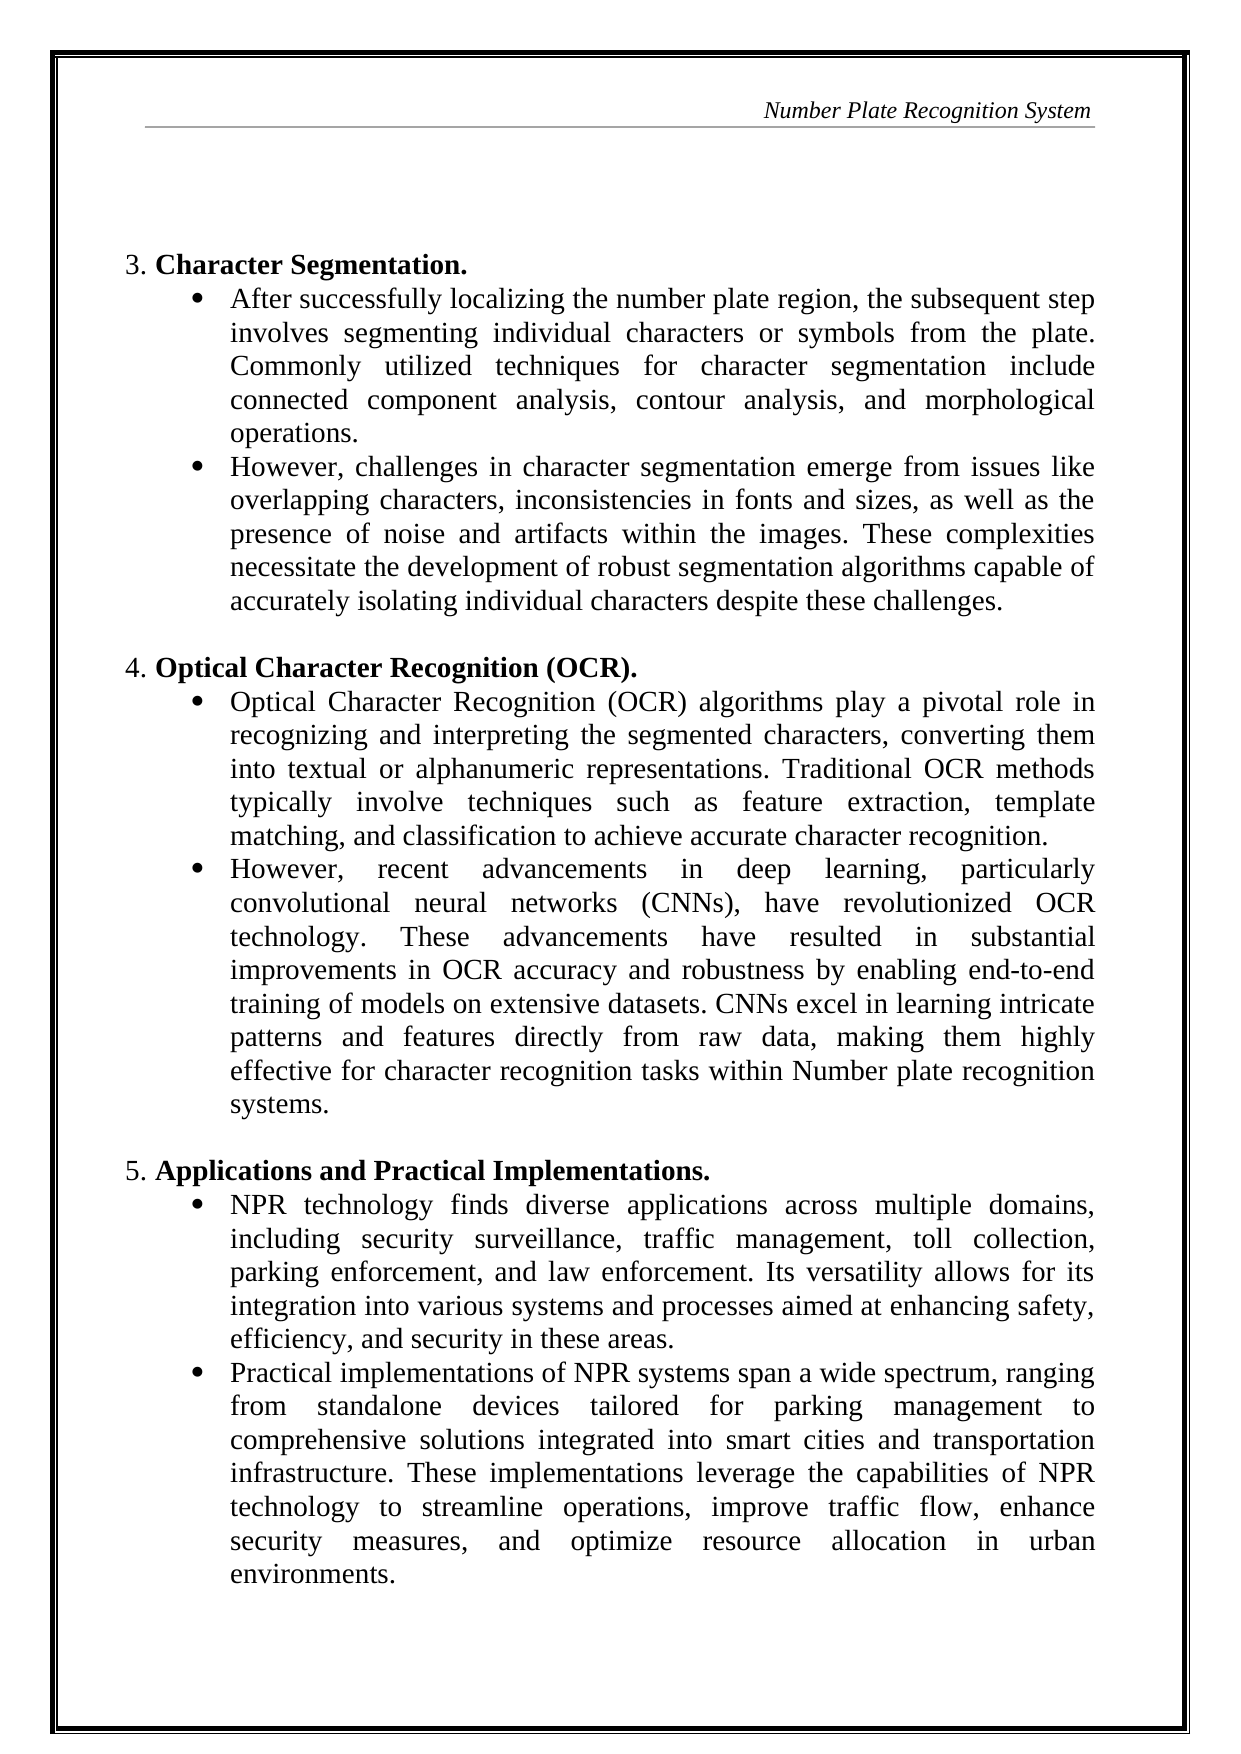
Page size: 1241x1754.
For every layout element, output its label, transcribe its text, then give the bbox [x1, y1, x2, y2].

list However, challenges in character segmentation emerge from issues like overlapping characters, inconsistencies in fonts and sizes, as well as the presence of noise and artifacts within the images. These complexities necessitate the development of robust segmentation algorithms capable of accurately isolating individual characters despite these challenges. [192, 449, 1096, 617]
list Optical Character Recognition (OCR). [125, 650, 1096, 684]
list After successfully localizing the number plate region, the subsequent step involves segmenting individual characters or symbols from the plate. Commonly utilized techniques for character segmentation include connected component analysis, contour analysis, and morphological operations. [192, 281, 1096, 449]
list Optical Character Recognition (OCR) algorithms play a pivotal role in recognizing and interpreting the segmented characters, converting them into textual or alphanumeric representations. Traditional OCR methods typically involve techniques such as feature extraction, template matching, and classification to achieve accurate character recognition. [192, 684, 1096, 852]
list However, recent advancements in deep learning, particularly convolutional neural networks (CNNs), have revolutionized OCR technology. These advancements have resulted in substantial improvements in OCR accuracy and robustness by enabling end-to-end training of models on extensive datasets. CNNs excel in learning intricate patterns and features directly from raw data, making them highly effective for character recognition tasks within Number plate recognition systems. [192, 852, 1096, 1120]
text Number Plate Recognition System [146, 96, 1094, 124]
list NPR technology finds diverse applications across multiple domains, including security surveillance, traffic management, toll collection, parking enforcement, and law enforcement. Its versatility allows for its integration into various systems and processes aimed at enhancing safety, efficiency, and security in these areas. [192, 1187, 1096, 1355]
list Practical implementations of NPR systems span a wide spectrum, ranging from standalone devices tailored for parking management to comprehensive solutions integrated into smart cities and transportation infrastructure. These implementations leverage the capabilities of NPR technology to streamline operations, improve traffic flow, enhance security measures, and optimize resource allocation in urban environments. [192, 1355, 1096, 1590]
list Character Segmentation. [125, 247, 1096, 281]
list Applications and Practical Implementations. [125, 1153, 1096, 1187]
